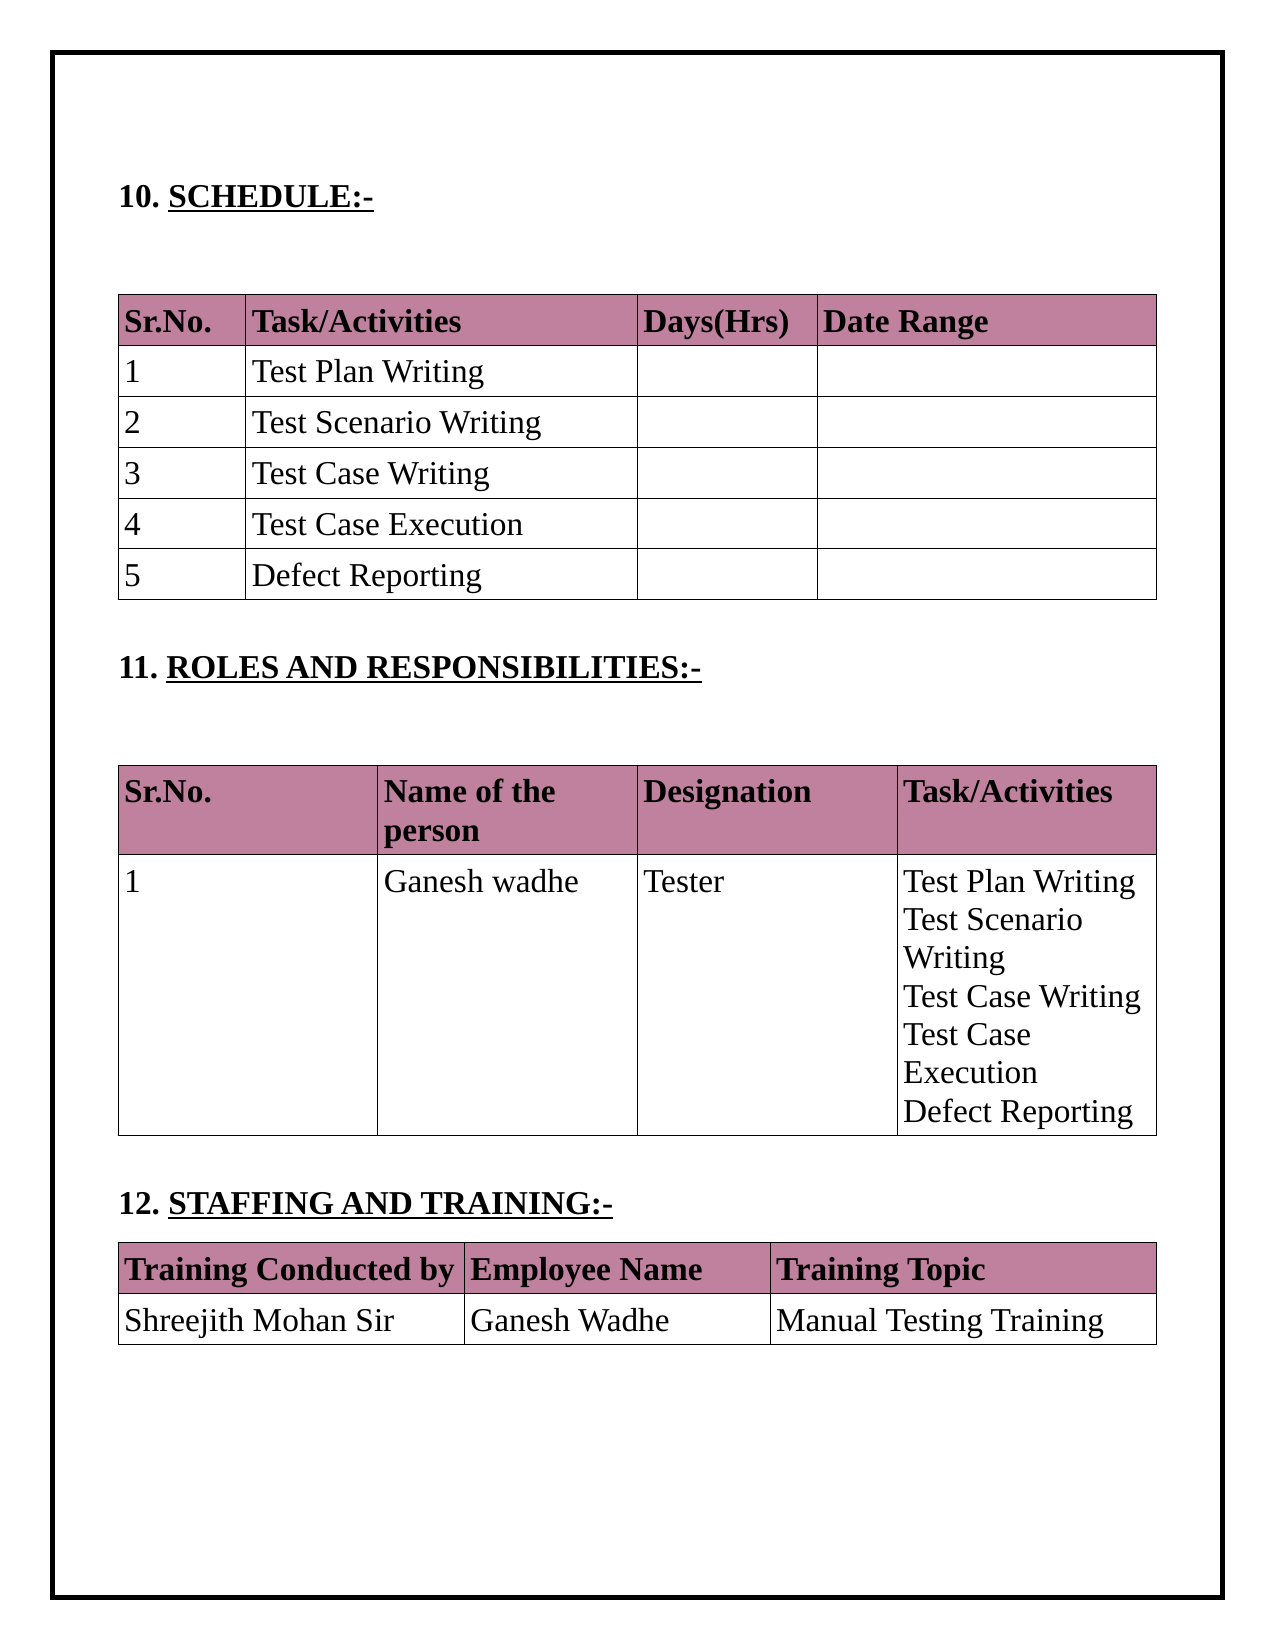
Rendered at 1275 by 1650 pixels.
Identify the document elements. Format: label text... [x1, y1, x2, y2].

table_cell 1 [119, 855, 377, 1135]
table_cell 3 [119, 448, 245, 497]
table_cell Test Plan Writing [246, 346, 637, 396]
table_header Name of the person [378, 766, 637, 854]
table_cell Defect Reporting [246, 549, 637, 599]
table_header Training Conducted by [119, 1243, 464, 1293]
text 12. STAFFING AND TRAINING:- [118, 1184, 1157, 1222]
text 11. ROLES AND RESPONSIBILITIES:- [118, 648, 1157, 686]
table_cell 1 [119, 346, 245, 396]
table_header Sr.No. [119, 295, 245, 345]
table_cell [818, 346, 1156, 396]
table_cell [638, 346, 817, 396]
table_cell [818, 499, 1156, 548]
table_header Employee Name [465, 1243, 770, 1293]
table_cell 2 [119, 397, 245, 447]
text 10. SCHEDULE:- [118, 177, 1157, 215]
table_header Training Topic [771, 1243, 1156, 1293]
table_cell [818, 448, 1156, 497]
table_header Task/Activities [246, 295, 637, 345]
table_header Days(Hrs) [638, 295, 817, 345]
table_cell [818, 549, 1156, 599]
table_cell 4 [119, 499, 245, 548]
table_cell [638, 549, 817, 599]
table_cell Test Plan Writing Test Scenario Writing Test Case Writing Test Case Execution Defect Reporting [898, 855, 1156, 1135]
table_cell [818, 397, 1156, 447]
table_cell [638, 499, 817, 548]
table_cell 5 [119, 549, 245, 599]
table_cell Test Case Execution [246, 499, 637, 548]
table_cell [638, 448, 817, 497]
table_cell Test Scenario Writing [246, 397, 637, 447]
table_cell Shreejith Mohan Sir [119, 1294, 464, 1344]
table_cell Ganesh Wadhe [465, 1294, 770, 1344]
table_header Sr.No. [119, 766, 377, 854]
table_cell Ganesh wadhe [378, 855, 637, 1135]
table_header Date Range [818, 295, 1156, 345]
table_cell Tester [638, 855, 897, 1135]
table_cell Test Case Writing [246, 448, 637, 497]
table_cell Manual Testing Training [771, 1294, 1156, 1344]
table_cell [638, 397, 817, 447]
table_header Designation [638, 766, 897, 854]
table_header Task/Activities [898, 766, 1156, 854]
